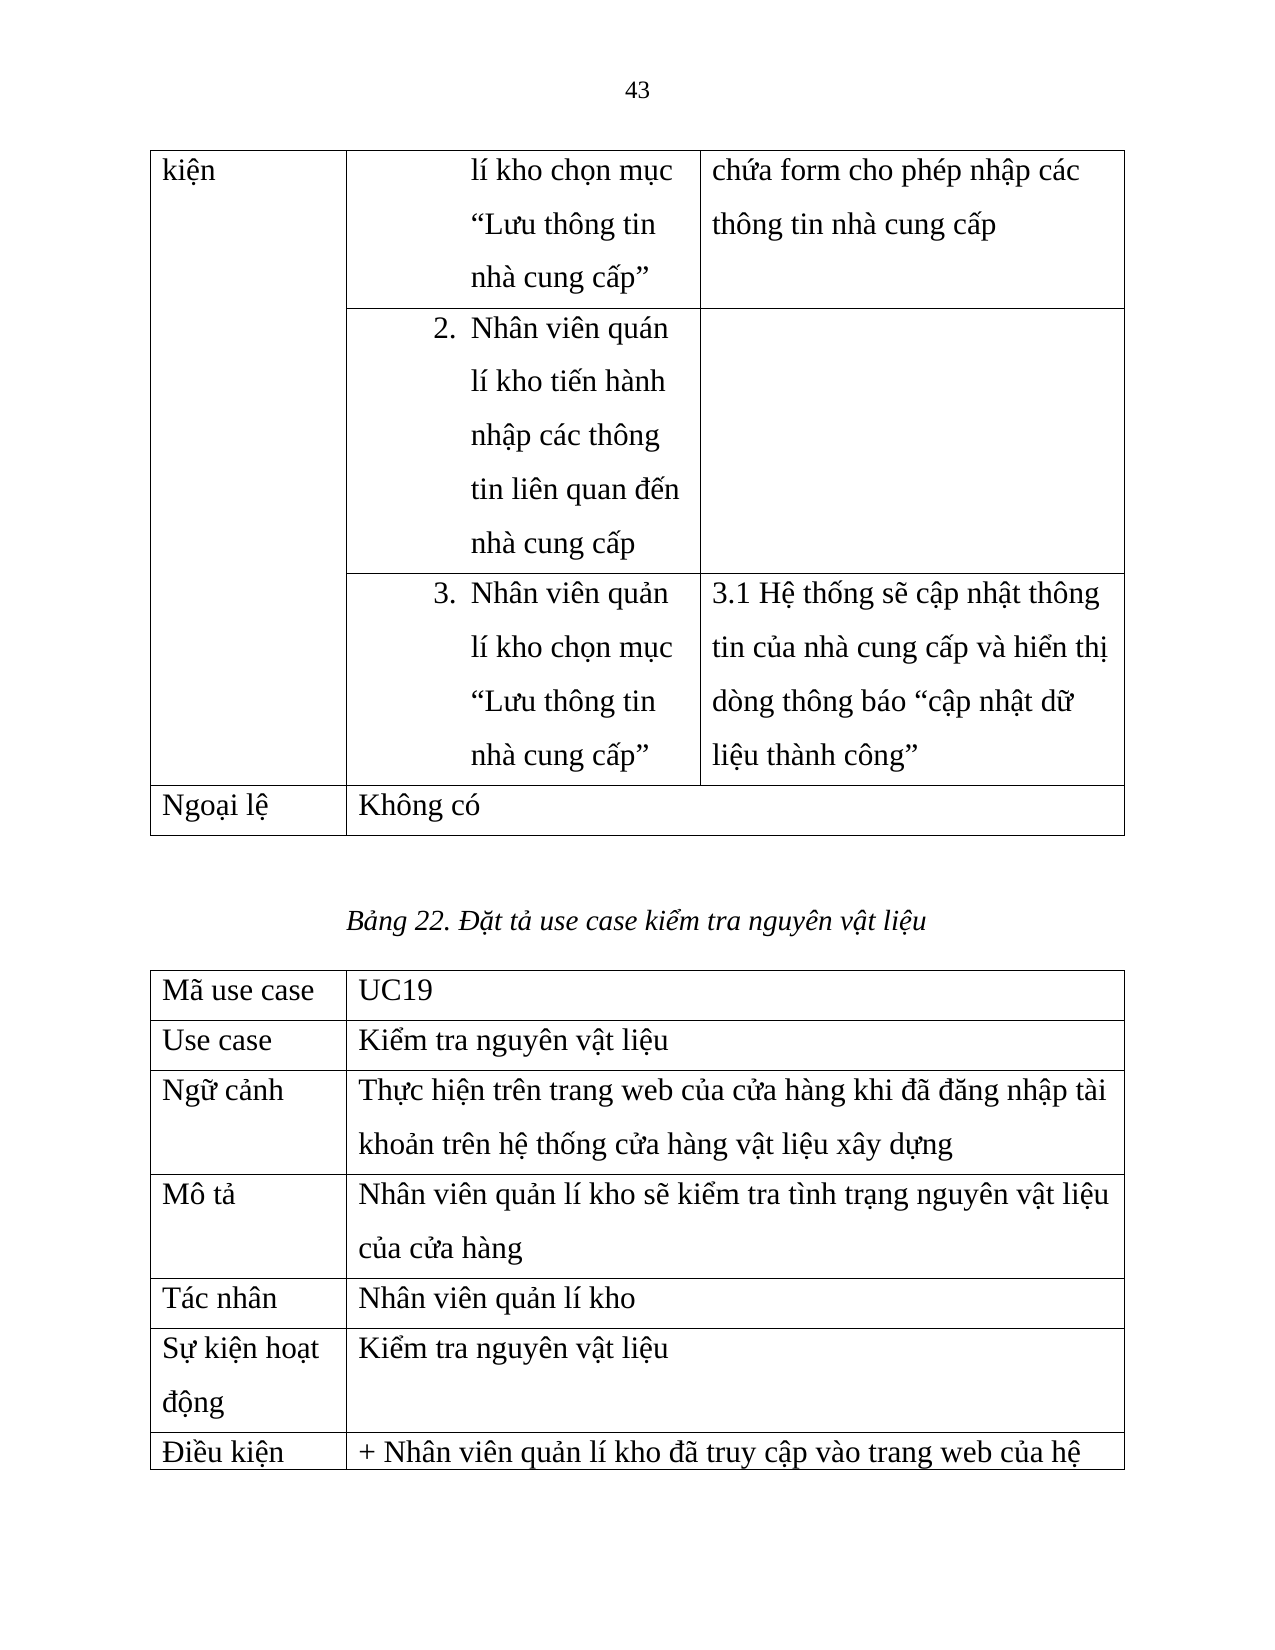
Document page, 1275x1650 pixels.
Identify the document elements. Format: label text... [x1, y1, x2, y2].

table_cell Nhân viên quản lí kho sẽ kiểm tra tình trạng nguyên vật liệu của cửa hàng [347, 1175, 1124, 1278]
table_cell Thực hiện trên trang web của cửa hàng khi đã đăng nhập tài khoản trên hệ thống cửa hàng vật liệu xây dựng [347, 1071, 1124, 1174]
table_cell Kiểm tra nguyên vật liệu [347, 1329, 1124, 1432]
table_cell Mô tả [151, 1175, 346, 1278]
table_cell [701, 309, 1124, 573]
table_cell Không có [347, 786, 1124, 835]
table_cell Nhân viên quản lí kho chọn mục “Lưu thông tin nhà cung cấp” [347, 574, 700, 785]
table_cell 3.1 Hệ thống sẽ cập nhật thông tin của nhà cung cấp và hiển thị dòng thông báo “cập nhật dữ liệu thành công” [701, 574, 1124, 785]
table_cell Nhân viên quán lí kho tiến hành nhập các thông tin liên quan đến nhà cung cấp [347, 309, 700, 573]
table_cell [701, 151, 1124, 308]
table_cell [347, 1433, 1124, 1469]
table_cell Sự kiện hoạt động [151, 1329, 346, 1432]
table_cell Tác nhân [151, 1279, 346, 1328]
table_header Mã use case [151, 971, 346, 1020]
table_cell Kiểm tra nguyên vật liệu [347, 1021, 1124, 1070]
table_header UC19 [347, 971, 1124, 1020]
table_cell Use case [151, 1021, 346, 1070]
table_cell Ngữ cảnh [151, 1071, 346, 1174]
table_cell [347, 151, 700, 308]
table_cell Nhân viên quản lí kho [347, 1279, 1124, 1328]
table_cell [151, 1433, 346, 1469]
table_cell Ngoại lệ [151, 786, 346, 835]
text Bảng 22. Đặt tả use case kiểm tra nguyên vật liệu [150, 903, 1125, 937]
